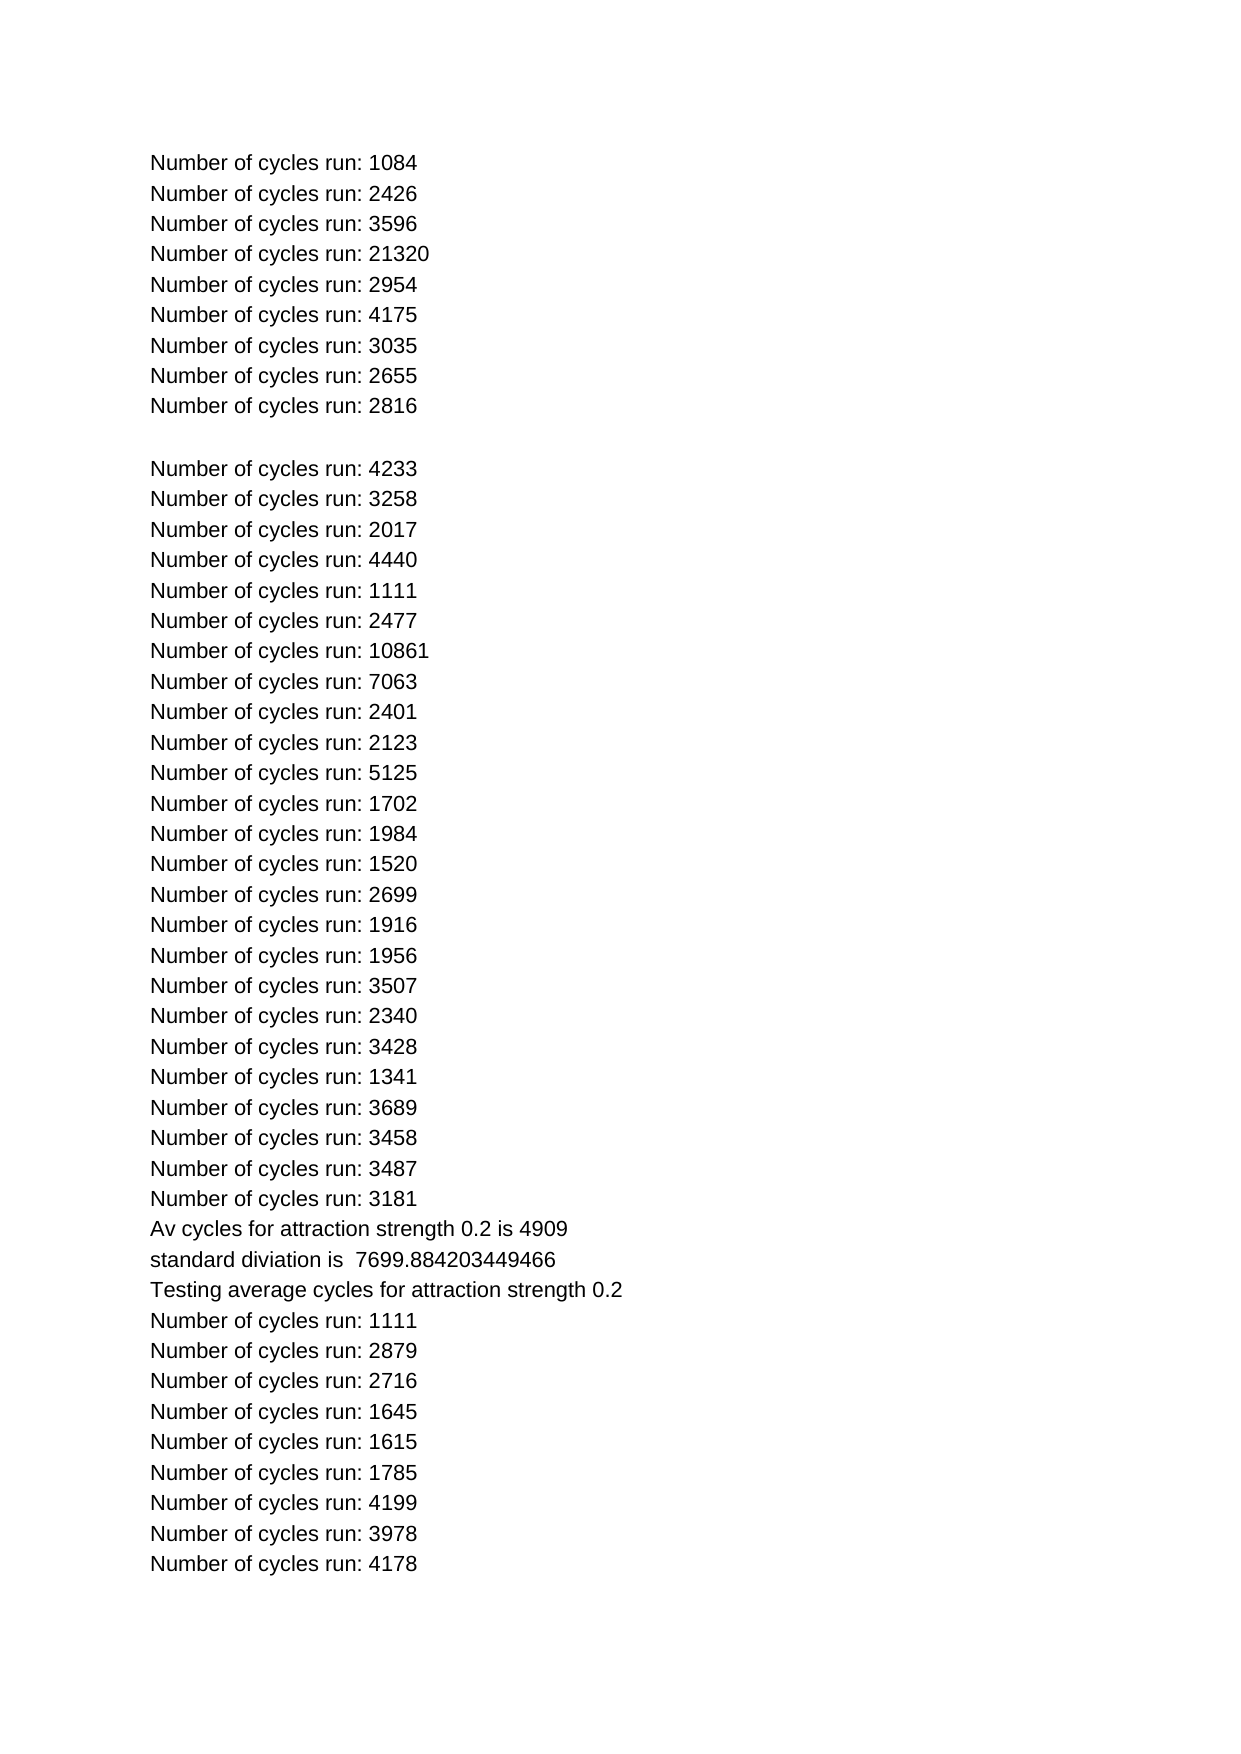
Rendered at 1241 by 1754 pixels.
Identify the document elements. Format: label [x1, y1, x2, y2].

text [150, 456, 1090, 1576]
text [150, 150, 1090, 450]
